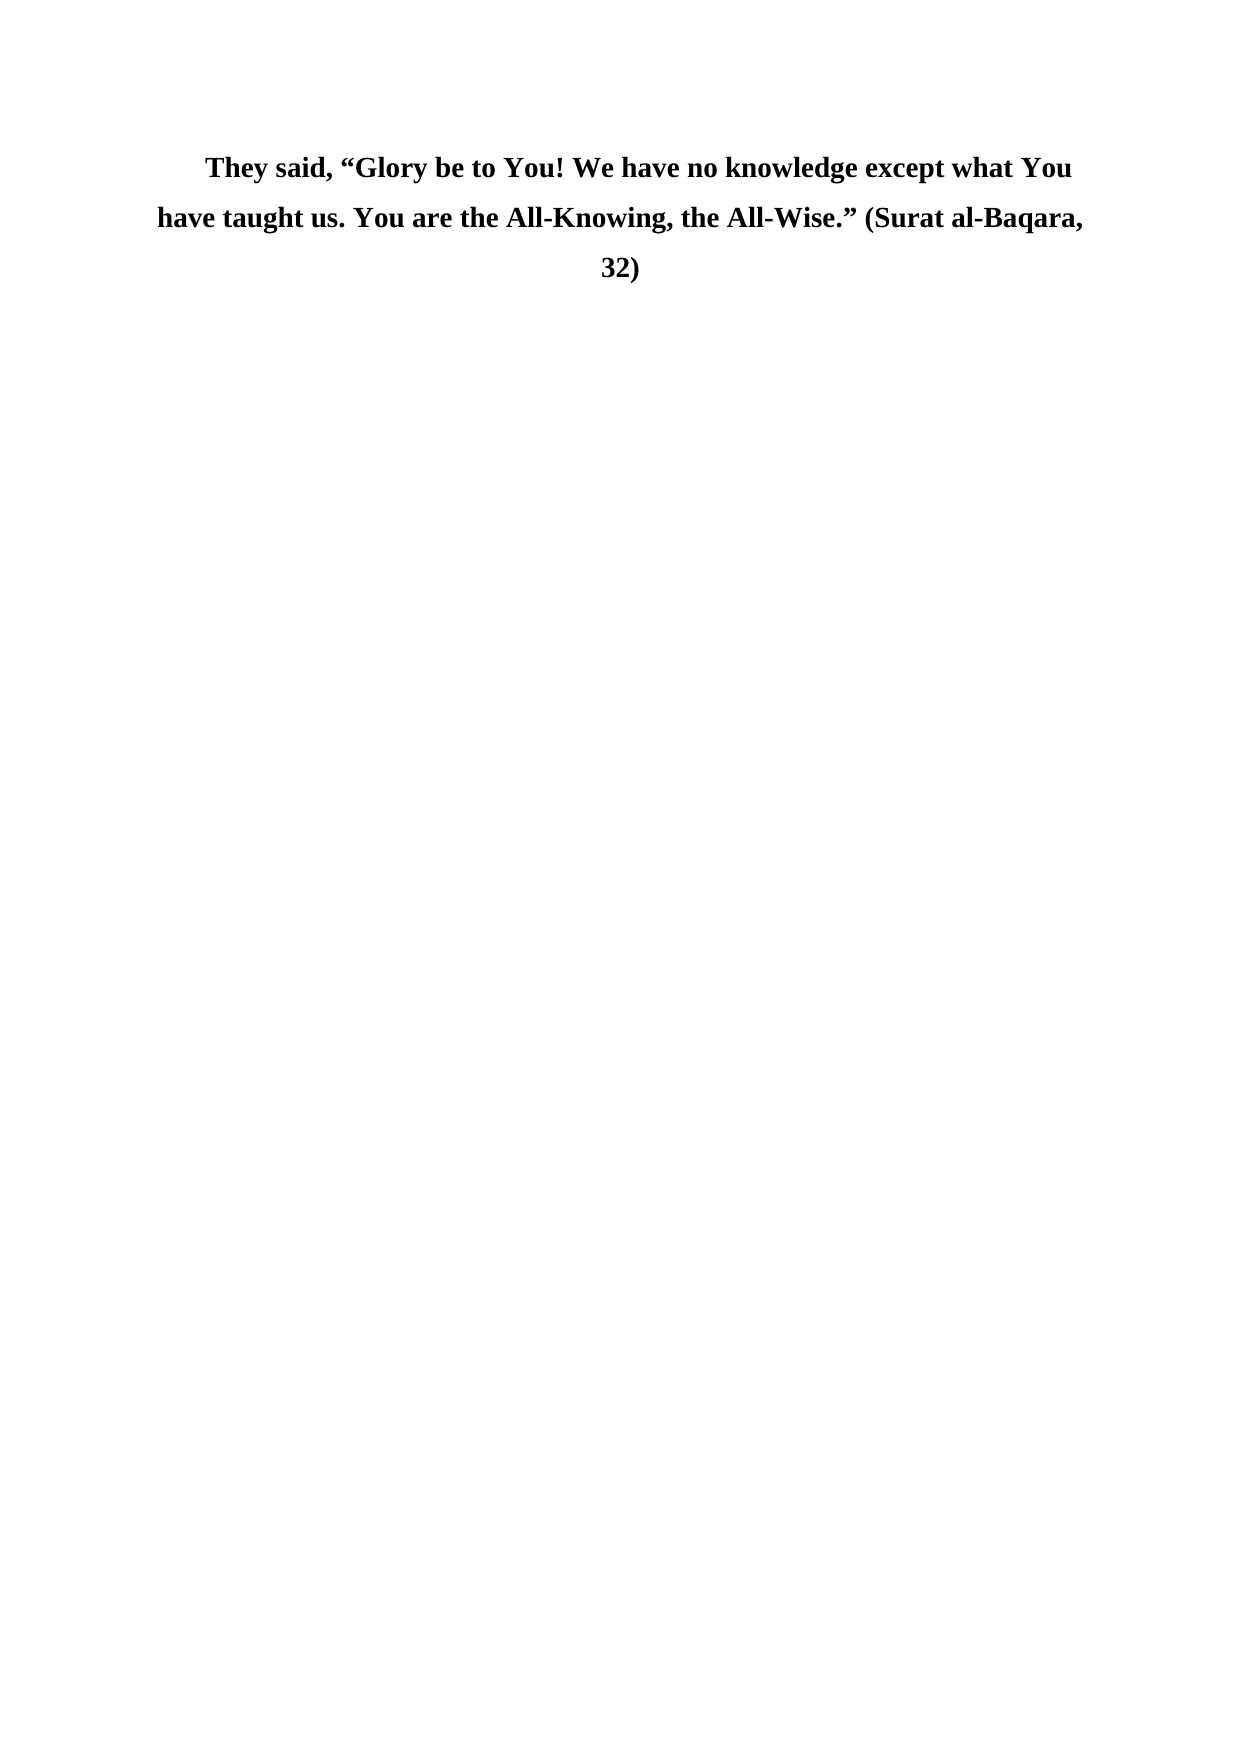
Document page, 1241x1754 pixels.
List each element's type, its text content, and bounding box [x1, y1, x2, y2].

text They said, “Glory be to You! We have no knowledge except what You have taught us. You are the All-Knowing, the All-Wise.” (Surat al-Baqara, 32) [150, 150, 1090, 284]
